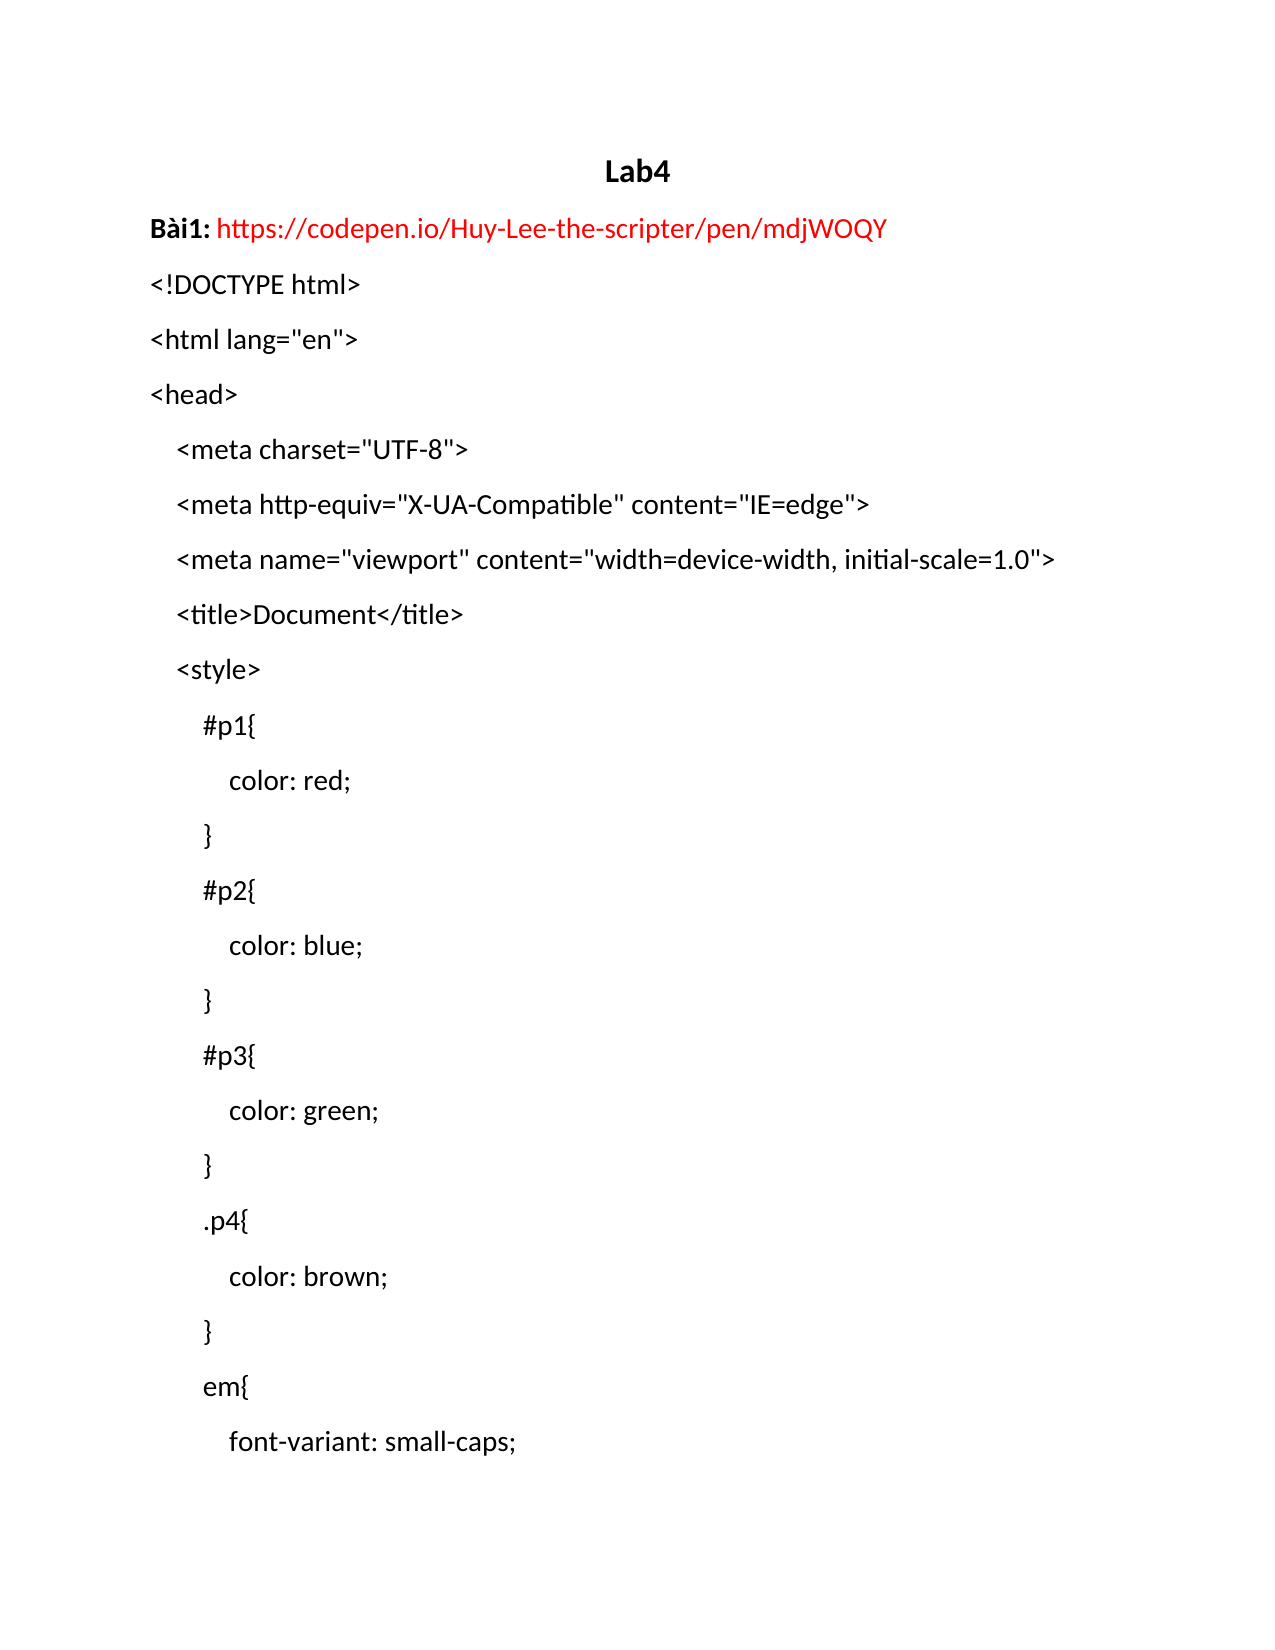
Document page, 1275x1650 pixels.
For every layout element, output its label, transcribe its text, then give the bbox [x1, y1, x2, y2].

text <head> [150, 376, 1125, 412]
text Bài1: https://codepen.io/Huy-Lee-the-scripter/pen/mdjWOQY [150, 211, 1125, 246]
text #p2{ [150, 872, 1125, 907]
text <style> [150, 651, 1125, 687]
text <!DOCTYPE html> [150, 266, 1125, 301]
text #p3{ [150, 1037, 1125, 1073]
text } [150, 1147, 1125, 1183]
text color: green; [150, 1092, 1125, 1128]
text } [150, 982, 1125, 1018]
text em{ [150, 1368, 1125, 1403]
text color: brown; [150, 1258, 1125, 1293]
text } [150, 1313, 1125, 1348]
text Lab4 [150, 150, 1125, 191]
text <meta charset="UTF-8"> [150, 431, 1125, 467]
text } [150, 817, 1125, 852]
text <title>Document</title> [150, 596, 1125, 632]
text <html lang="en"> [150, 321, 1125, 356]
text color: blue; [150, 927, 1125, 963]
text color: red; [150, 762, 1125, 797]
text #p1{ [150, 707, 1125, 742]
text <meta http-equiv="X-UA-Compatible" content="IE=edge"> [150, 486, 1125, 522]
text font-variant: small-caps; [150, 1423, 1125, 1458]
text <meta name="viewport" content="width=device-width, initial-scale=1.0"> [150, 541, 1125, 577]
text .p4{ [150, 1202, 1125, 1238]
